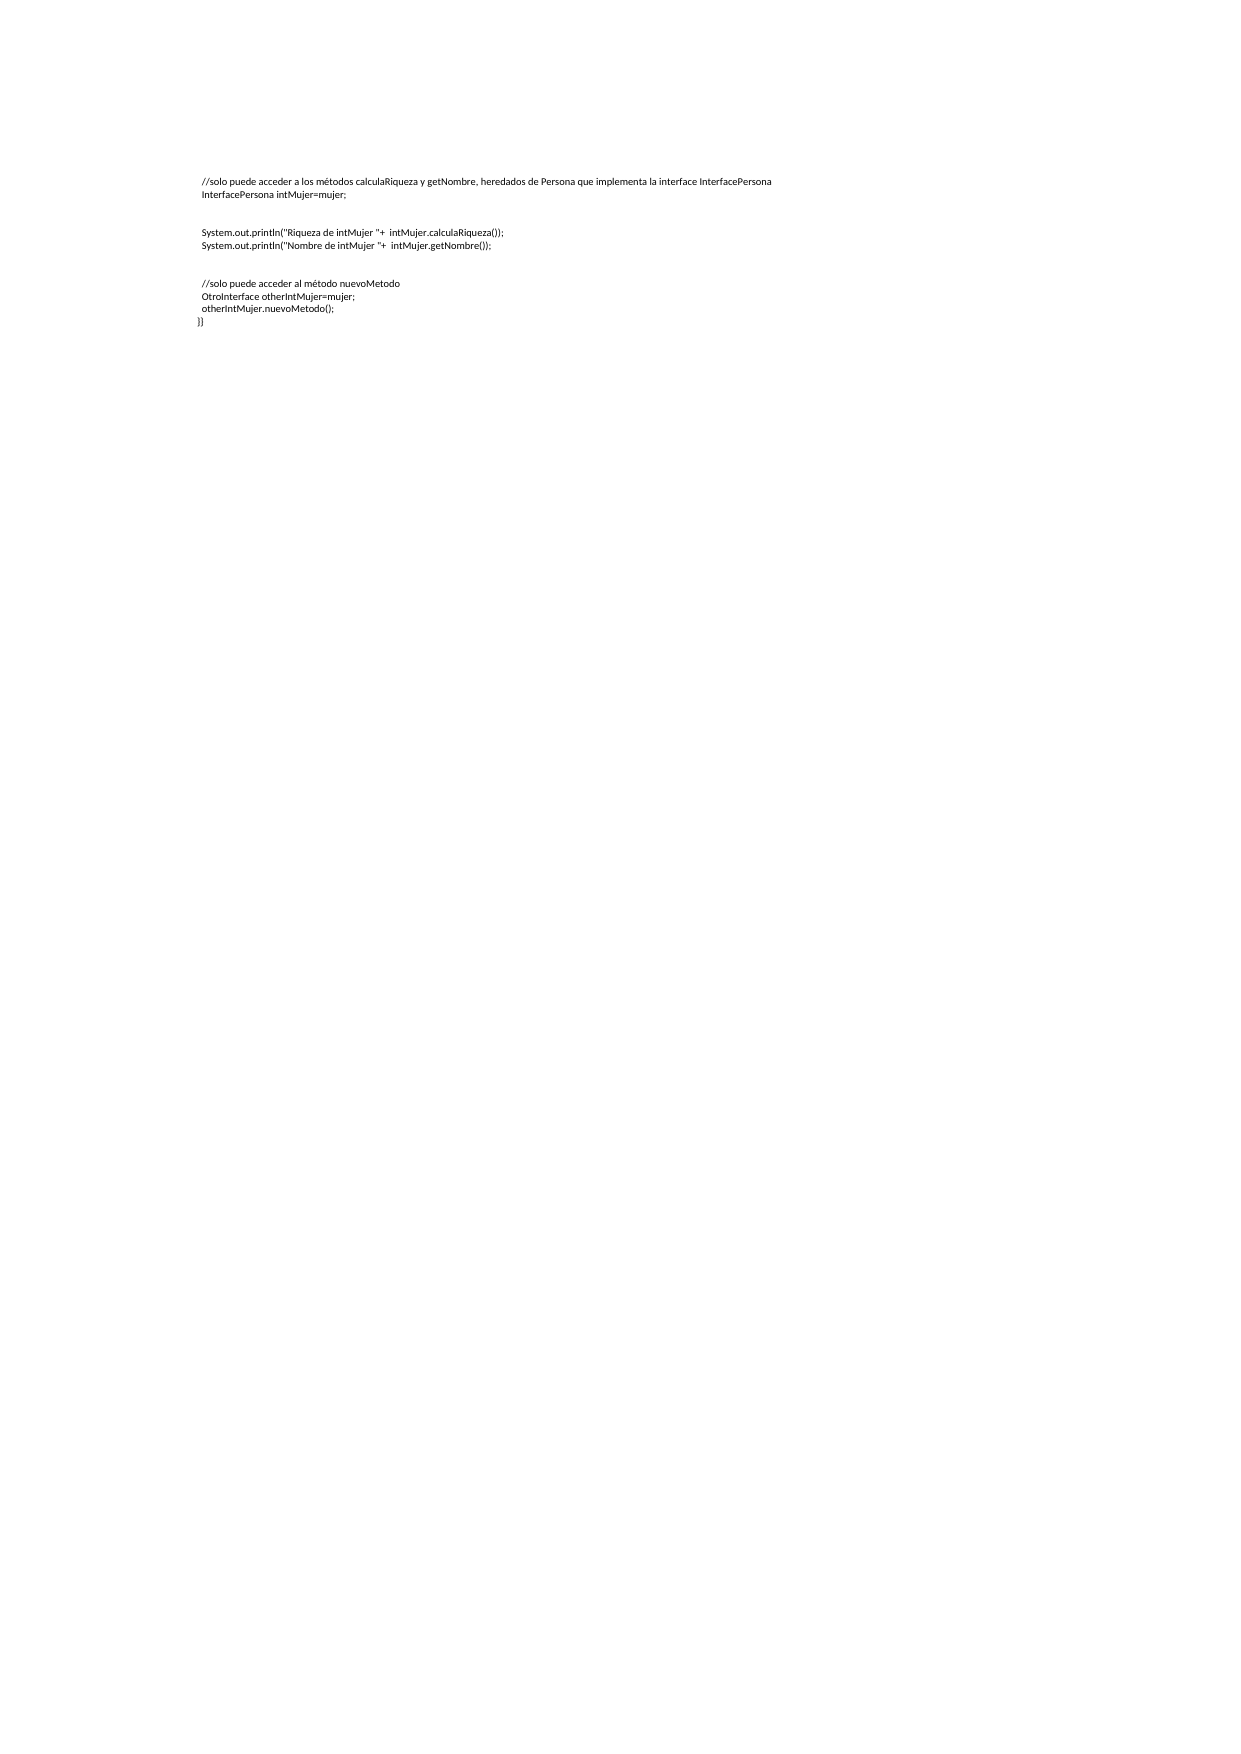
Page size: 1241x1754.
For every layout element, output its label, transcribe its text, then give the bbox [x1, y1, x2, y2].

text otherIntMujer.nuevoMetodo(); [187, 302, 1053, 315]
text System.out.println("Riqueza de intMujer "+ intMujer.calculaRiqueza()); [187, 226, 1053, 239]
text }} [187, 315, 1053, 328]
text //solo puede acceder al método nuevoMetodo [187, 277, 1053, 290]
text //solo puede acceder a los métodos calculaRiqueza y getNombre, heredados de Persona que implementa la interface InterfacePersona [187, 175, 1053, 188]
text System.out.println("Nombre de intMujer "+ intMujer.getNombre()); [187, 239, 1053, 252]
text InterfacePersona intMujer=mujer; [187, 188, 1053, 201]
